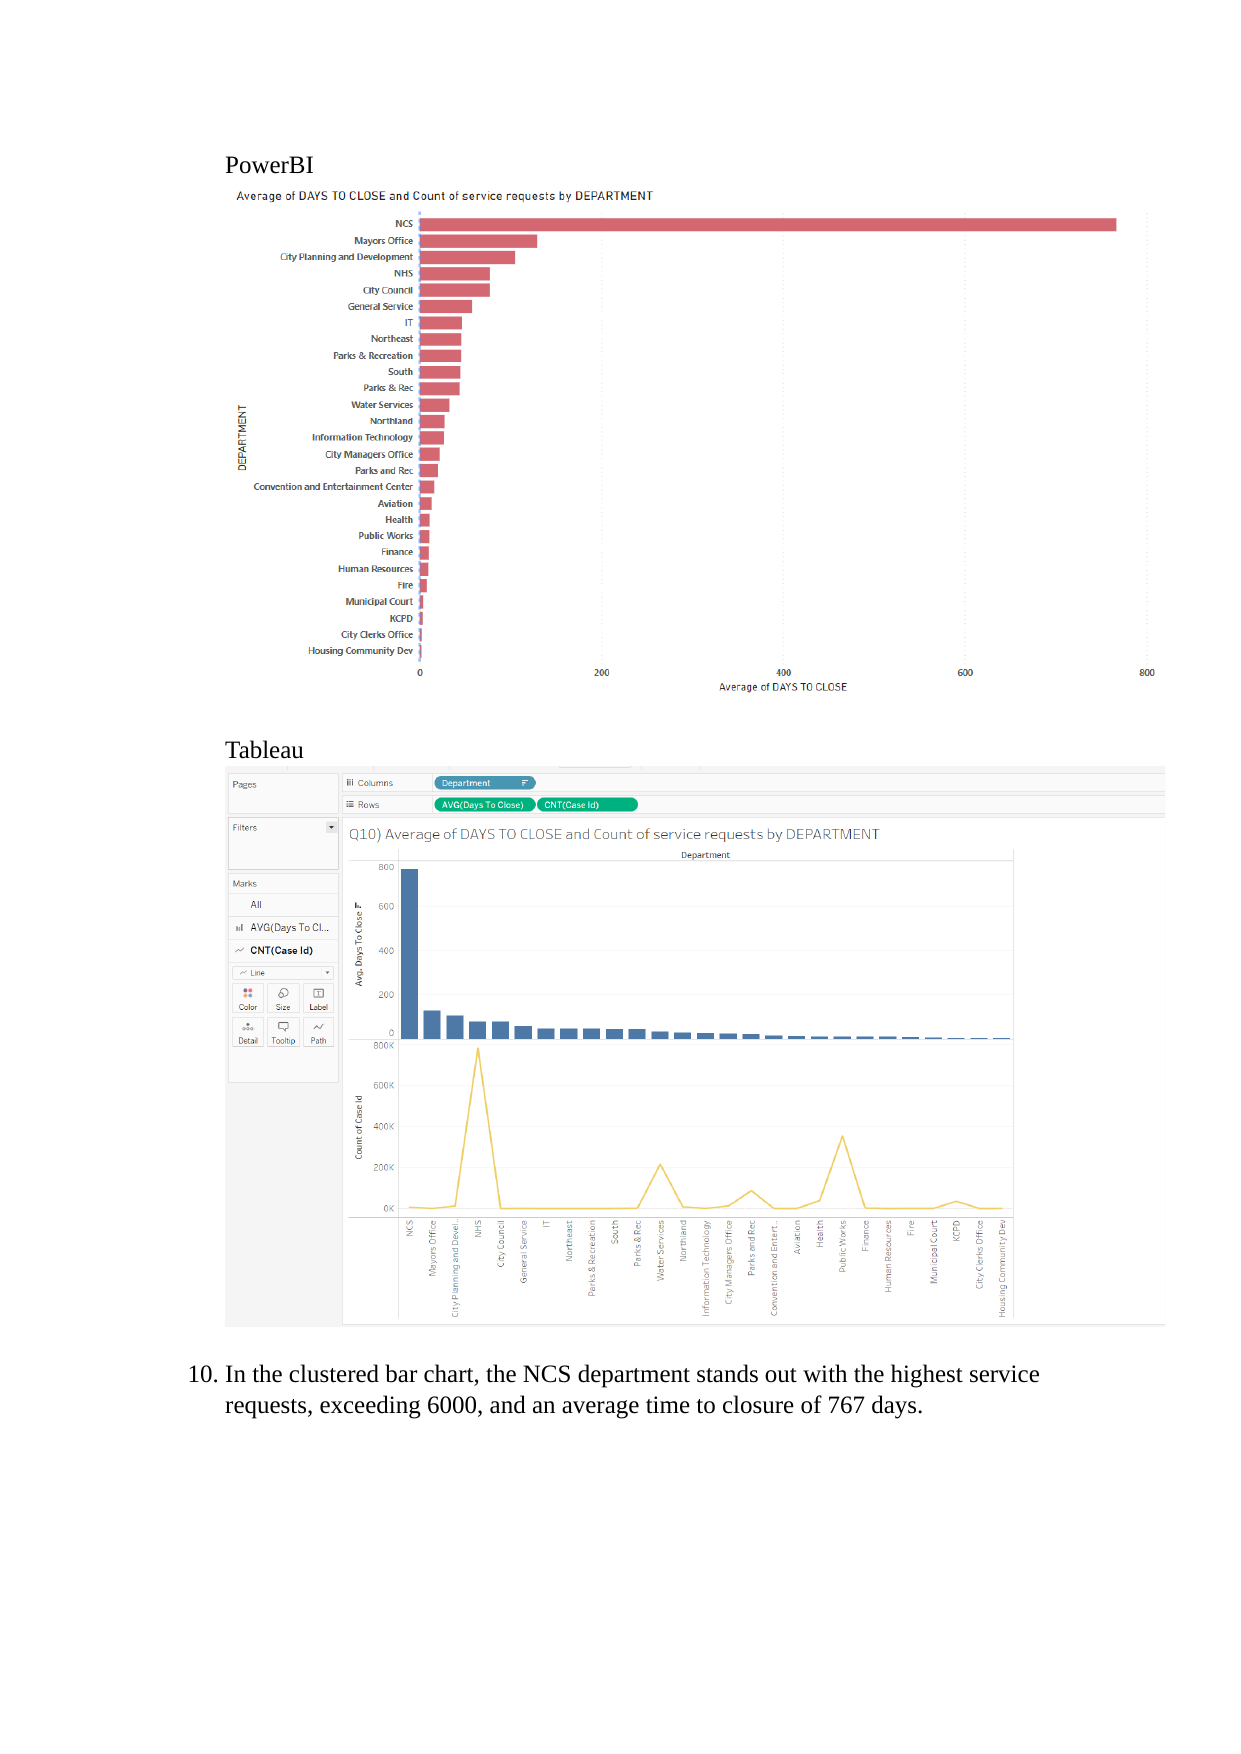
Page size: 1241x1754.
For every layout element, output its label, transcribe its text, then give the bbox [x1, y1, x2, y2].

picture [225, 766, 1166, 1327]
list Tableau [225, 735, 1090, 764]
list In the clustered bar chart, the NCS department stands out with the highest service requests, exceeding 6000, and an average time to closure of 767 days. [187, 1359, 1090, 1419]
picture [225, 181, 1166, 702]
list PowerBI [225, 150, 1090, 179]
